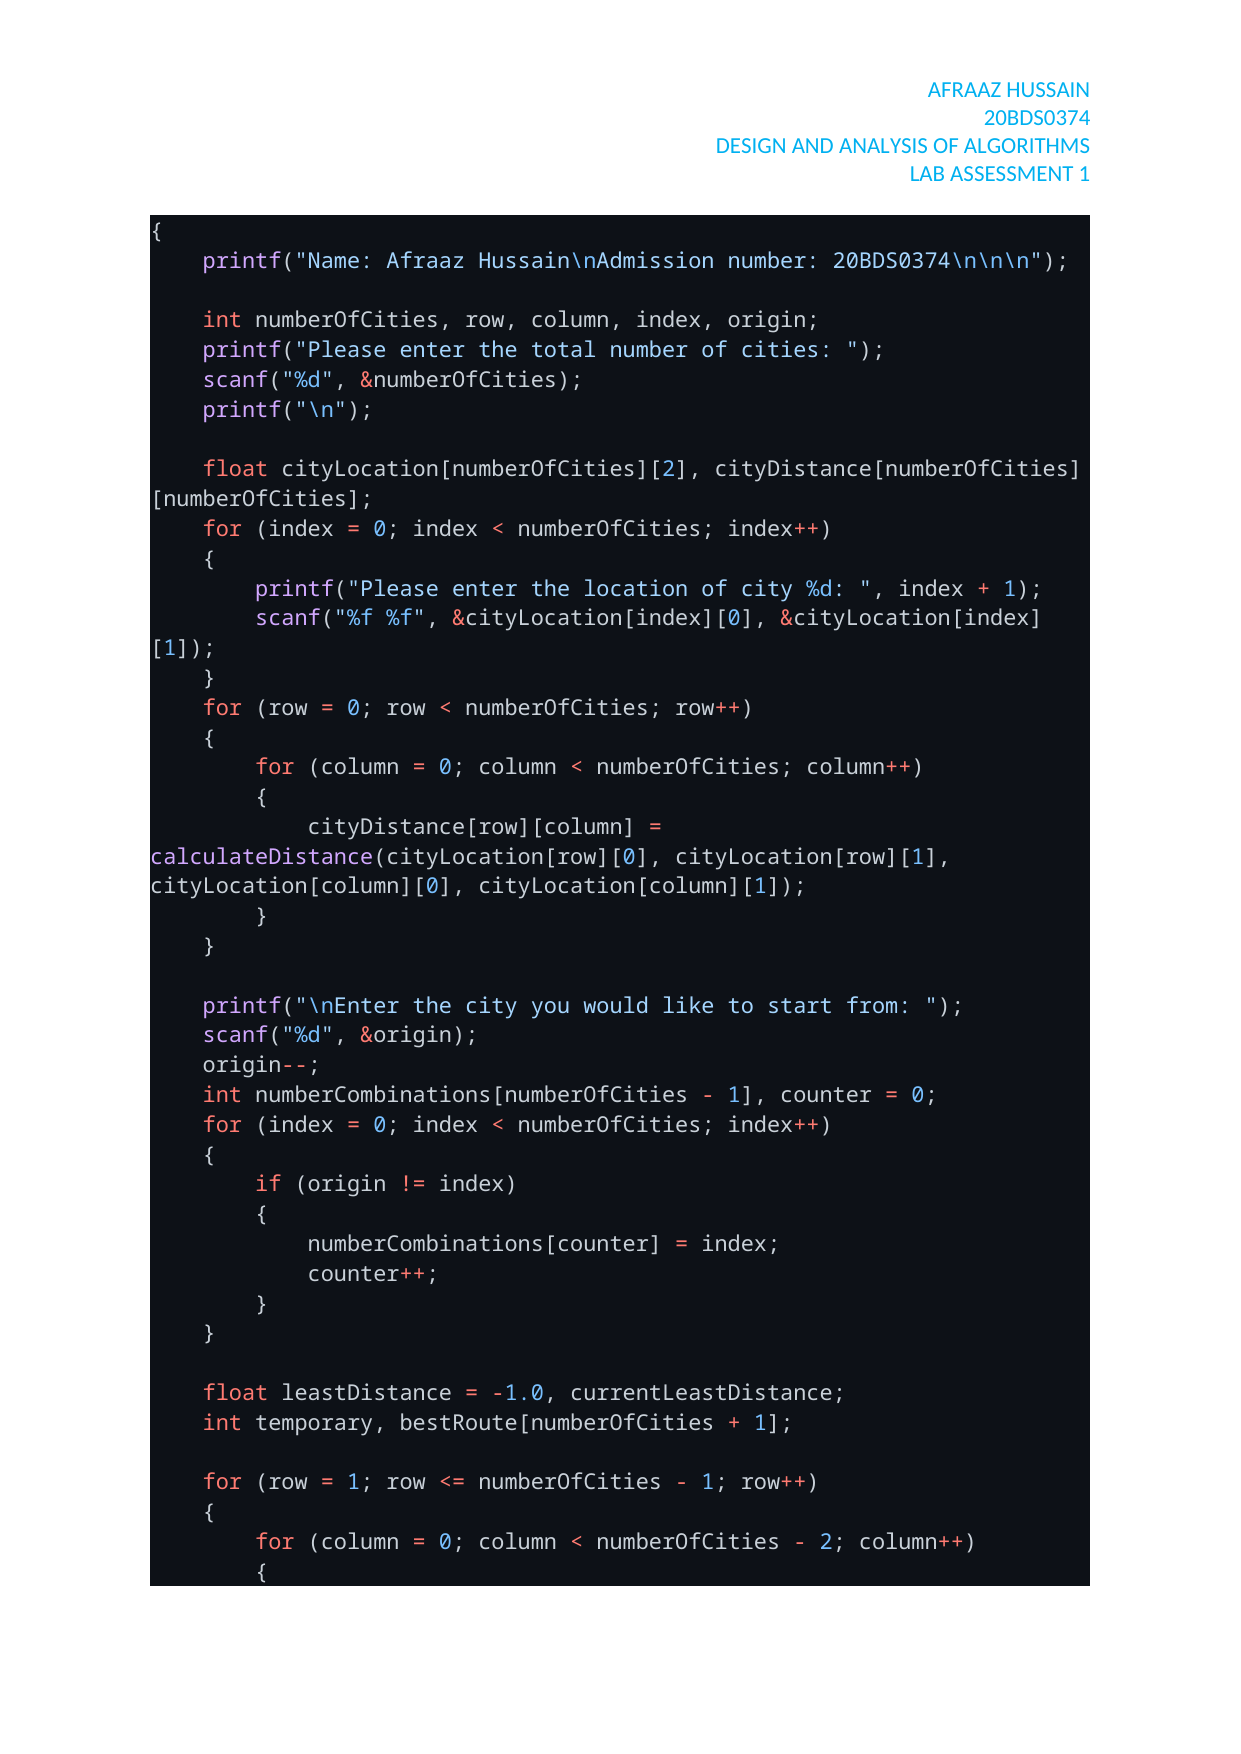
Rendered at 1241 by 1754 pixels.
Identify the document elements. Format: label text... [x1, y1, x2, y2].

text int temporary, bestRoute[numberOfCities + 1]; [150, 1407, 1090, 1437]
text } [150, 662, 1090, 692]
text { [150, 1139, 1090, 1168]
text counter++; [150, 1258, 1090, 1288]
text for (row = 1; row <= numberOfCities - 1; row++) [150, 1466, 1090, 1496]
text { [150, 722, 1090, 751]
text scanf("%d", &numberOfCities); [150, 364, 1090, 394]
text for (row = 0; row < numberOfCities; row++) [150, 692, 1090, 722]
text } [150, 900, 1090, 930]
text { [150, 781, 1090, 811]
text for (index = 0; index < numberOfCities; index++) [150, 1109, 1090, 1139]
text printf("\nEnter the city you would like to start from: "); [150, 990, 1090, 1019]
text scanf("%f %f", &cityLocation[index][0], &cityLocation[index][1]); [150, 602, 1090, 662]
text } [150, 930, 1090, 960]
text { [150, 1198, 1090, 1228]
text int numberCombinations[numberOfCities - 1], counter = 0; [150, 1079, 1090, 1109]
text } [150, 1288, 1090, 1317]
text for (column = 0; column < numberOfCities; column++) [150, 751, 1090, 781]
text for (index = 0; index < numberOfCities; index++) [150, 513, 1090, 543]
text { [150, 1556, 1090, 1586]
text { [150, 543, 1090, 573]
text numberCombinations[counter] = index; [150, 1228, 1090, 1258]
text float leastDistance = -1.0, currentLeastDistance; [150, 1377, 1090, 1407]
text printf("Name: Afraaz Hussain\nAdmission number: 20BDS0374\n\n\n"); [150, 245, 1090, 275]
text cityDistance[row][column] = calculateDistance(cityLocation[row][0], cityLocation[row][1], cityLocation[column][0], cityLocation[column][1]); [150, 811, 1090, 900]
text printf("Please enter the location of city %d: ", index + 1); [150, 573, 1090, 602]
text if (origin != index) [150, 1168, 1090, 1198]
text scanf("%d", &origin); [150, 1019, 1090, 1049]
text printf("\n"); [150, 394, 1090, 424]
text } [150, 1317, 1090, 1347]
text float cityLocation[numberOfCities][2], cityDistance[numberOfCities][numberOfCities]; [150, 453, 1090, 513]
text { [150, 215, 1090, 245]
text printf("Please enter the total number of cities: "); [150, 334, 1090, 364]
text for (column = 0; column < numberOfCities - 2; column++) [150, 1526, 1090, 1556]
text { [150, 1496, 1090, 1526]
text origin--; [150, 1049, 1090, 1079]
text int numberOfCities, row, column, index, origin; [150, 304, 1090, 334]
